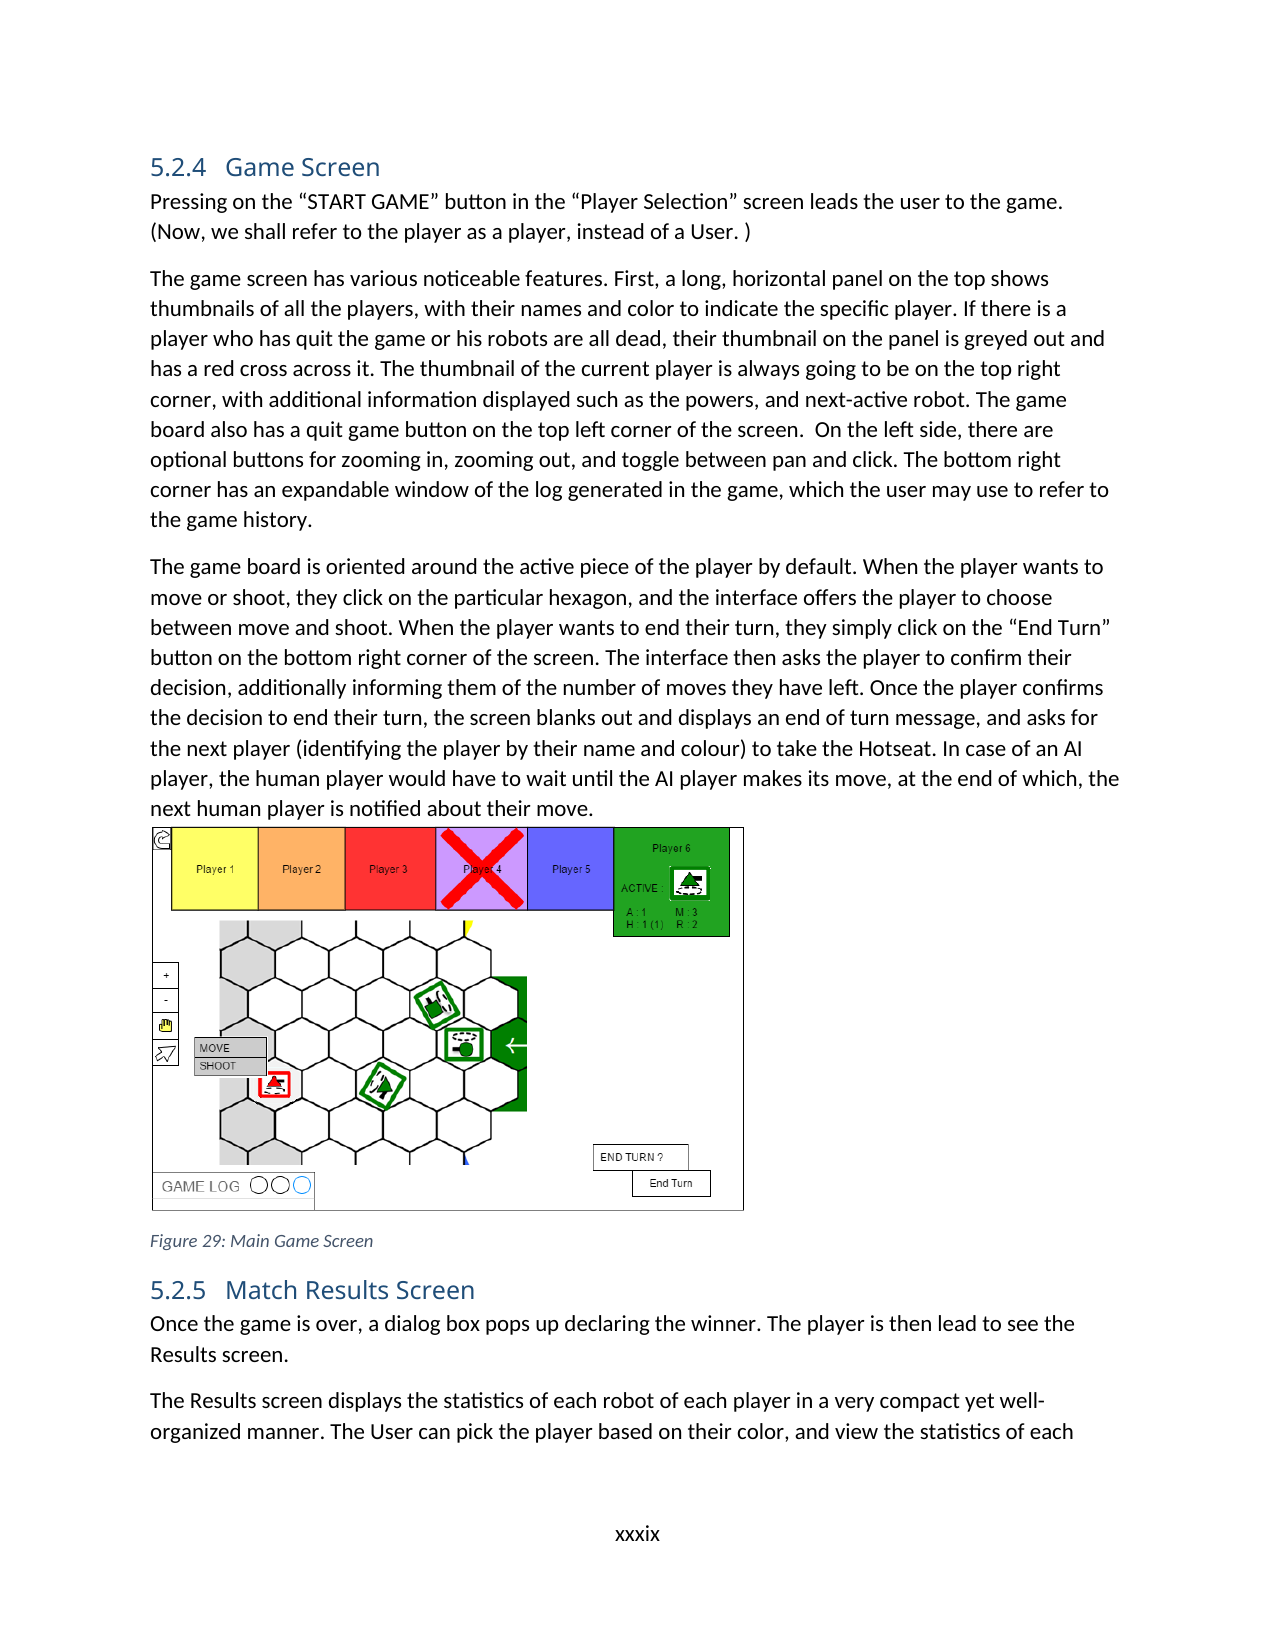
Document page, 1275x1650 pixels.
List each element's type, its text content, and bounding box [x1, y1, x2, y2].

subtitle 5.2.4 Game Screen [150, 150, 1125, 184]
subtitle 5.2.5 Match Results Screen [150, 1273, 1125, 1307]
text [150, 1387, 1125, 1445]
picture [150, 824, 745, 1211]
text Pressing on the “START GAME” button in the “Player Selection” screen leads the user to the game. (Now, we shall refer to the player as a player, instead of a User. ) [150, 187, 1125, 245]
text Once the game is over, a dialog box pops up declaring the winner. The player is then lead to see the Results screen. [150, 1309, 1125, 1368]
text Figure 29: Main Game Screen [150, 1229, 1125, 1252]
text The game screen has various noticeable features. First, a long, horizontal panel on the top shows thumbnails of all the players, with their names and color to indicate the specific player. If there is a player who has quit the game or his robots are all dead, their thumbnail on the panel is greyed out and has a red cross across it. The thumbnail of the current player is always going to be on the top right corner, with additional information displayed such as the powers, and next-active robot. The game board also has a quit game button on the top left corner of the screen. On the left side, there are optional buttons for zooming in, zooming out, and toggle between pan and click. The bottom right corner has an expandable window of the log generated in the game, which the user may use to refer to the game history. [150, 264, 1125, 533]
